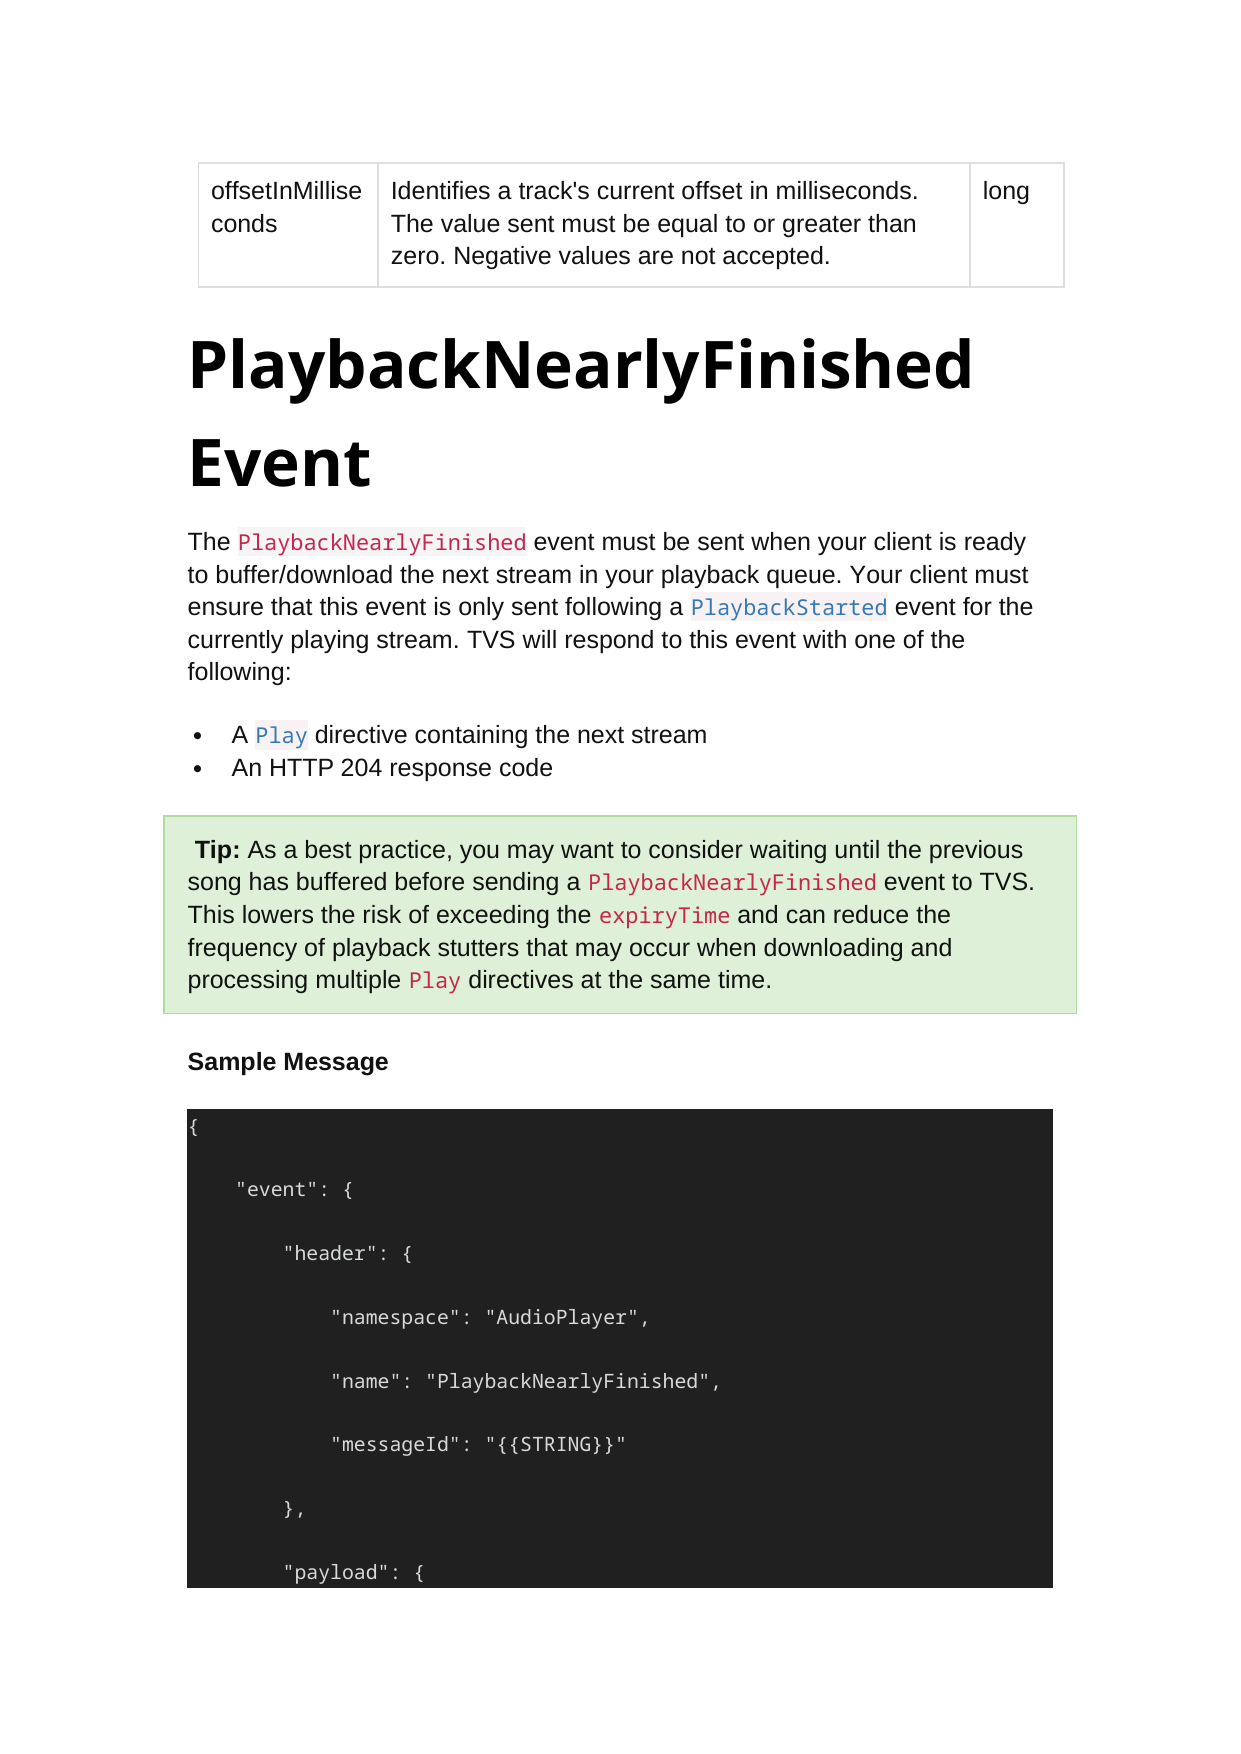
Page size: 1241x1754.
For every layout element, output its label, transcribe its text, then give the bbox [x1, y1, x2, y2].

table_cell long [971, 164, 1063, 286]
text "messageId": "{{STRING}}" [187, 1428, 1053, 1461]
text "header": { [187, 1237, 1053, 1269]
text Tip: As a best practice, you may want to consider waiting until the previous song has buffered before sending a PlaybackNearlyFinished event to TVS. This lowers the risk of exceeding the expiryTime and can reduce the frequency of playback stutters that may occur when downloading and processing multiple Play directives at the same time. [165, 817, 1076, 1013]
table_cell offsetInMilliseconds [199, 164, 377, 286]
text Sample Message [187, 1046, 1053, 1078]
subtitle PlaybackNearlyFinished Event [187, 315, 1053, 510]
table_cell Identifies a track's current offset in milliseconds. The value sent must be equal to or greater than zero. Negative values are not accepted. [379, 164, 969, 286]
text "namespace": "AudioPlayer", [187, 1301, 1053, 1333]
text The PlaybackNearlyFinished event must be sent when your client is ready to buffer/download the next stream in your playback queue. Your client must ensure that this event is only sent following a PlaybackStarted event for the currently playing stream. TVS will respond to this event with one of the following: [187, 525, 1053, 688]
text }, [187, 1492, 1053, 1524]
list A Play directive containing the next stream [194, 719, 1053, 752]
list An HTTP 204 response code [194, 752, 1053, 784]
text "event": { [187, 1173, 1053, 1206]
text "name": "PlaybackNearlyFinished", [187, 1364, 1053, 1397]
text "payload": { [187, 1556, 1053, 1588]
text { [187, 1109, 1053, 1142]
